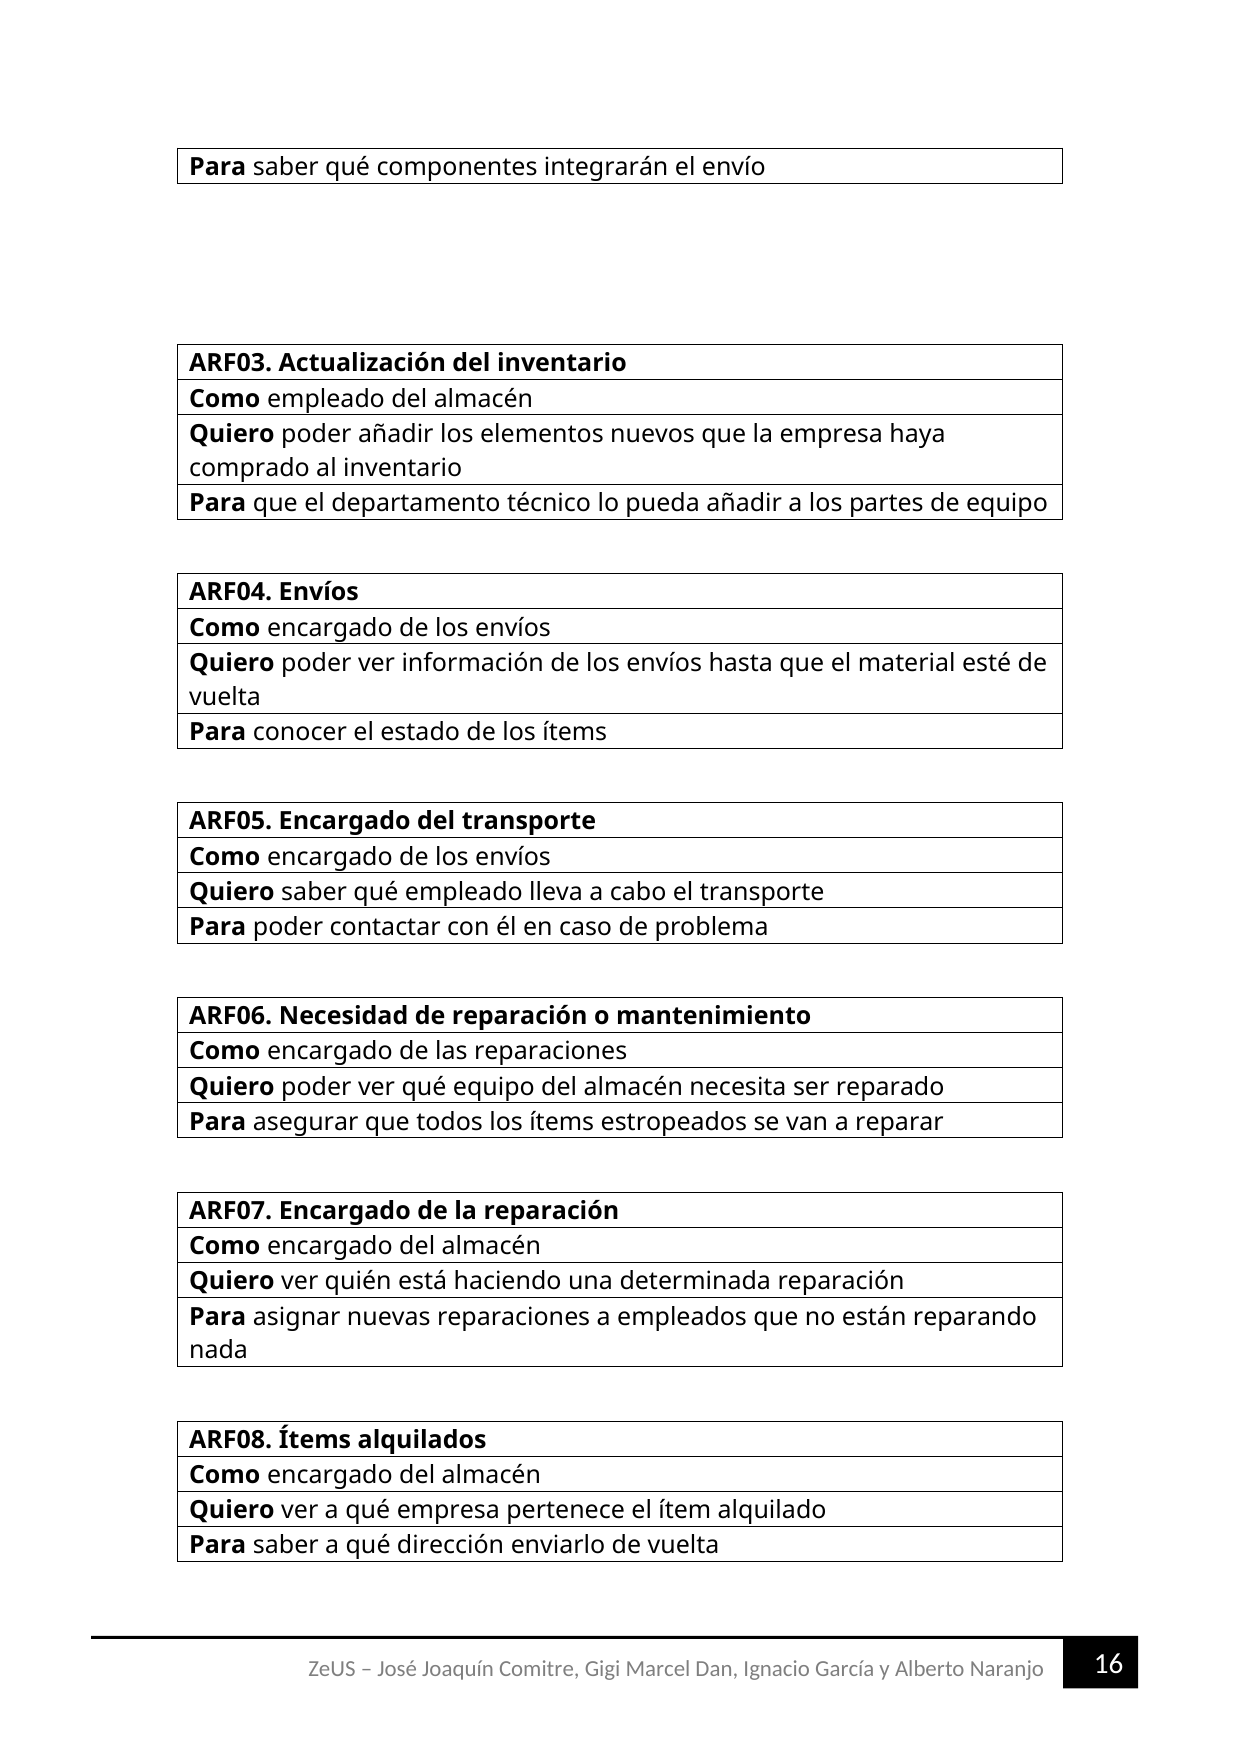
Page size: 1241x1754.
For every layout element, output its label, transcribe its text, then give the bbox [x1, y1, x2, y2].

table_cell Para asegurar que todos los ítems estropeados se van a reparar [178, 1103, 1062, 1137]
table_cell Para saber a qué dirección enviarlo de vuelta [178, 1527, 1062, 1561]
table_cell Como encargado de las reparaciones [178, 1033, 1062, 1067]
table_cell Como encargado de los envíos [178, 609, 1062, 643]
table_cell Para asignar nuevas reparaciones a empleados que no están reparando nada [178, 1298, 1062, 1366]
table_header ARF08. Ítems alquilados [178, 1422, 1062, 1456]
table_cell Como encargado de los envíos [178, 838, 1062, 872]
table_cell Como encargado del almacén [178, 1228, 1062, 1262]
table_header ARF04. Envíos [178, 574, 1062, 608]
table_header ARF06. Necesidad de reparación o mantenimiento [178, 998, 1062, 1032]
table_cell Para poder contactar con él en caso de problema [178, 908, 1062, 942]
table_cell Quiero poder ver información de los envíos hasta que el material esté de vuelta [178, 644, 1062, 712]
table_cell Quiero poder ver qué equipo del almacén necesita ser reparado [178, 1068, 1062, 1102]
table_cell Para conocer el estado de los ítems [178, 714, 1062, 747]
table_cell Quiero saber qué empleado lleva a cabo el transporte [178, 873, 1062, 907]
table_cell Como empleado del almacén [178, 380, 1062, 414]
table_header ARF05. Encargado del transporte [178, 803, 1062, 837]
table_cell Quiero ver quién está haciendo una determinada reparación [178, 1263, 1062, 1297]
table_cell Como encargado del almacén [178, 1457, 1062, 1491]
table_header ARF07. Encargado de la reparación [178, 1193, 1062, 1227]
table_header ARF03. Actualización del inventario [178, 345, 1062, 379]
table_cell Para que el departamento técnico lo pueda añadir a los partes de equipo [178, 485, 1062, 518]
table_cell Quiero poder añadir los elementos nuevos que la empresa haya comprado al inventario [178, 415, 1062, 483]
table_cell Para saber qué componentes integrarán el envío [178, 149, 1062, 183]
table_cell Quiero ver a qué empresa pertenece el ítem alquilado [178, 1492, 1062, 1526]
